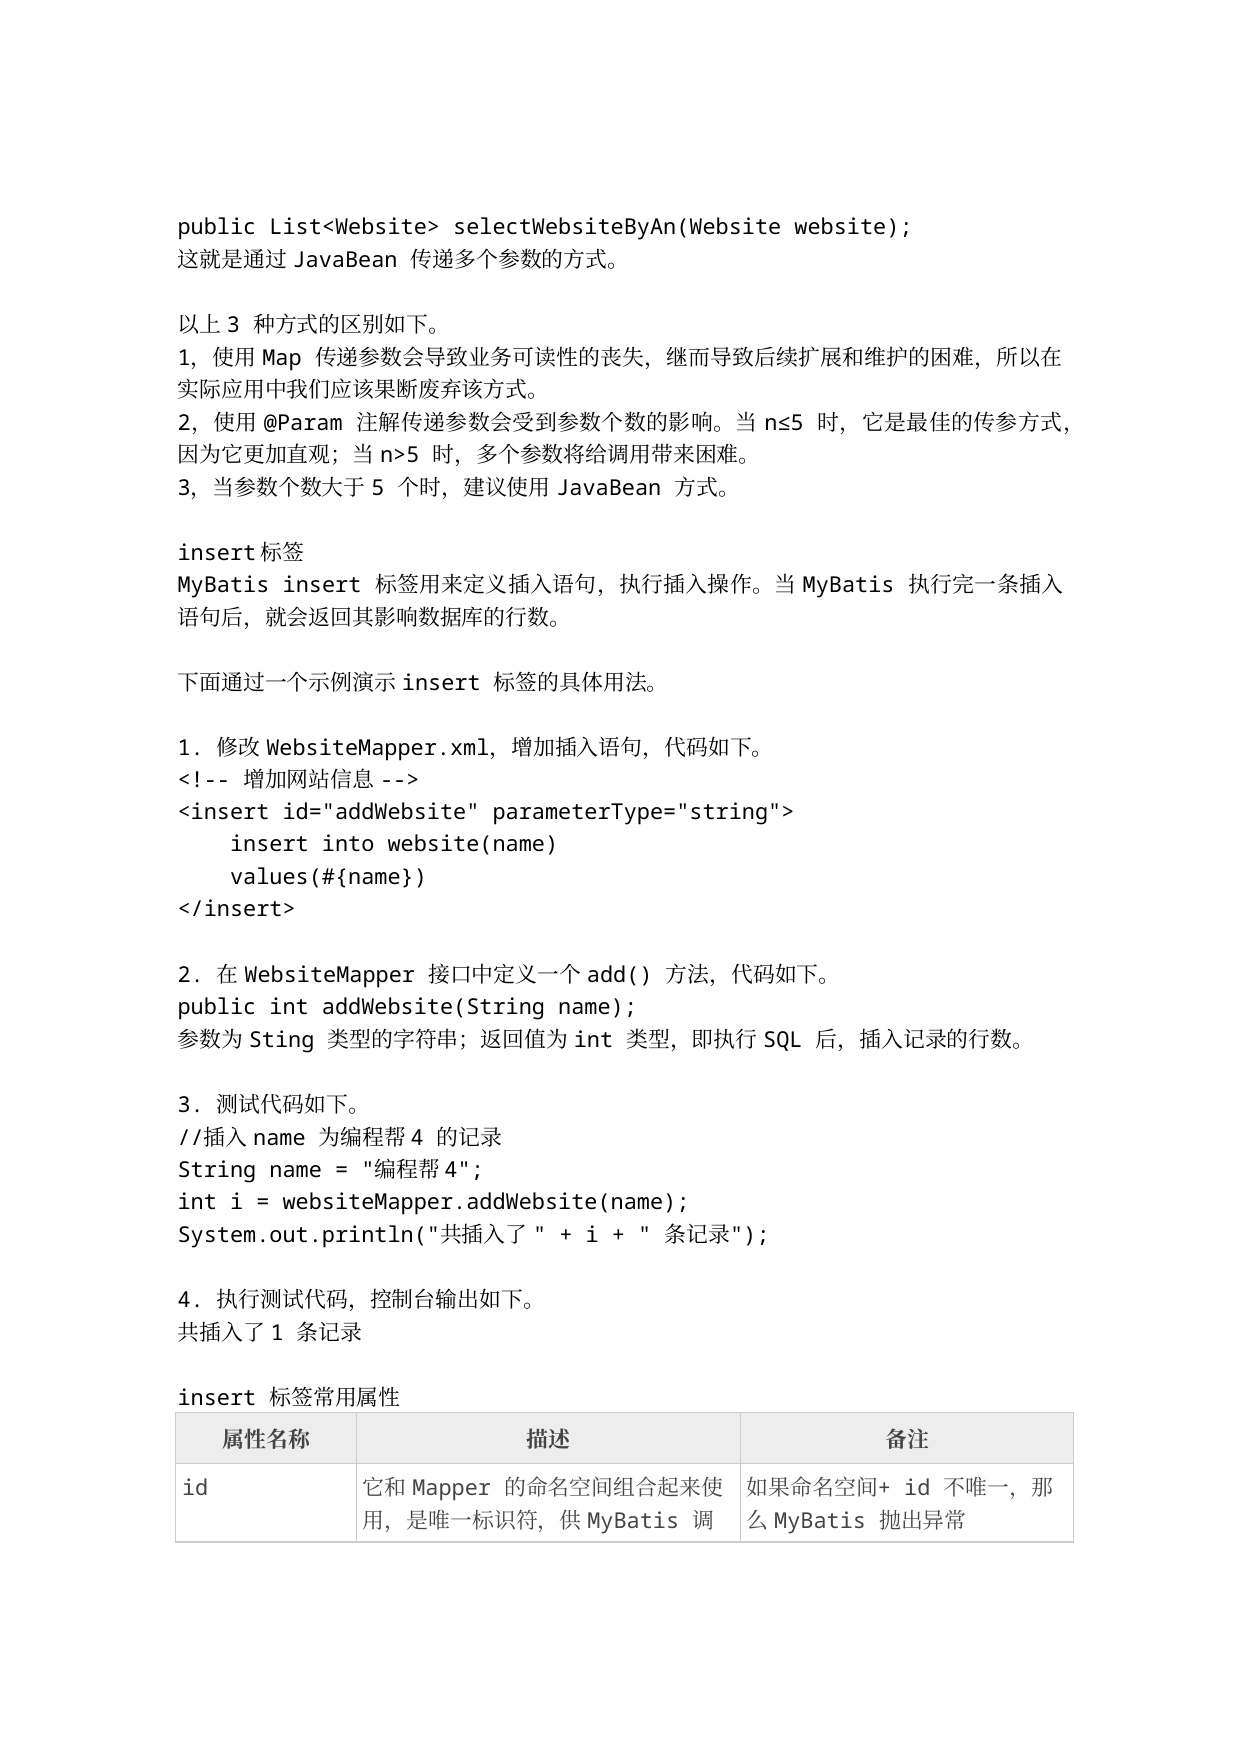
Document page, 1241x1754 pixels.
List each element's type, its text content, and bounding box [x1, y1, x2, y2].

text 1，使用 Map 传递参数会导致业务可读性的丧失，继而导致后续扩展和维护的困难，所以在实际应用中我们应该果断废弃该方式。 [177, 339, 1063, 404]
text MyBatis insert 标签用来定义插入语句，执行插入操作。当 MyBatis 执行完一条插入语句后，就会返回其影响数据库的行数。 [177, 567, 1063, 632]
text </insert> [177, 892, 1063, 924]
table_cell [741, 1464, 1073, 1541]
text 4. 执行测试代码，控制台输出如下。 [177, 1282, 1063, 1314]
text 3，当参数个数大于 5 个时，建议使用 JavaBean 方式。 [177, 469, 1063, 502]
text insert into website(name) [177, 827, 1063, 859]
text 参数为 Sting 类型的字符串；返回值为 int 类型，即执行 SQL 后，插入记录的行数。 [177, 1022, 1063, 1054]
text <insert id="addWebsite" parameterType="string"> [177, 794, 1063, 827]
text 3. 测试代码如下。 [177, 1087, 1063, 1119]
table_header 描述 [357, 1413, 740, 1463]
text 2，使用 @Param 注解传递参数会受到参数个数的影响。当 n≤5 时，它是最佳的传参方式，因为它更加直观；当 n>5 时，多个参数将给调用带来困难。 [177, 404, 1063, 469]
text 1. 修改 WebsiteMapper.xml，增加插入语句，代码如下。 [177, 729, 1063, 762]
text 共插入了 1 条记录 [177, 1314, 1063, 1347]
table_header 备注 [741, 1413, 1073, 1463]
text 2. 在 WebsiteMapper 接口中定义一个 add() 方法，代码如下。 [177, 957, 1063, 989]
text insert标签 [177, 534, 1063, 567]
text 下面通过一个示例演示 insert 标签的具体用法。 [177, 664, 1063, 697]
text values(#{name}) [177, 859, 1063, 892]
table_cell id [176, 1464, 356, 1541]
text insert 标签常用属性 [177, 1379, 1063, 1412]
text public List<Website> selectWebsiteByAn(Website website); [177, 209, 1063, 242]
text <!-- 增加网站信息 --> [177, 762, 1063, 794]
text //插入 name 为编程帮4 的记录 [177, 1119, 1063, 1152]
text 以上 3 种方式的区别如下。 [177, 307, 1063, 339]
text String name = "编程帮4"; [177, 1152, 1063, 1184]
text public int addWebsite(String name); [177, 989, 1063, 1022]
table_header 属性名称 [176, 1413, 356, 1463]
text int i = websiteMapper.addWebsite(name); [177, 1184, 1063, 1217]
text 这就是通过 JavaBean 传递多个参数的方式。 [177, 242, 1063, 274]
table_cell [357, 1464, 740, 1541]
text System.out.println("共插入了 " + i + " 条记录"); [177, 1217, 1063, 1249]
